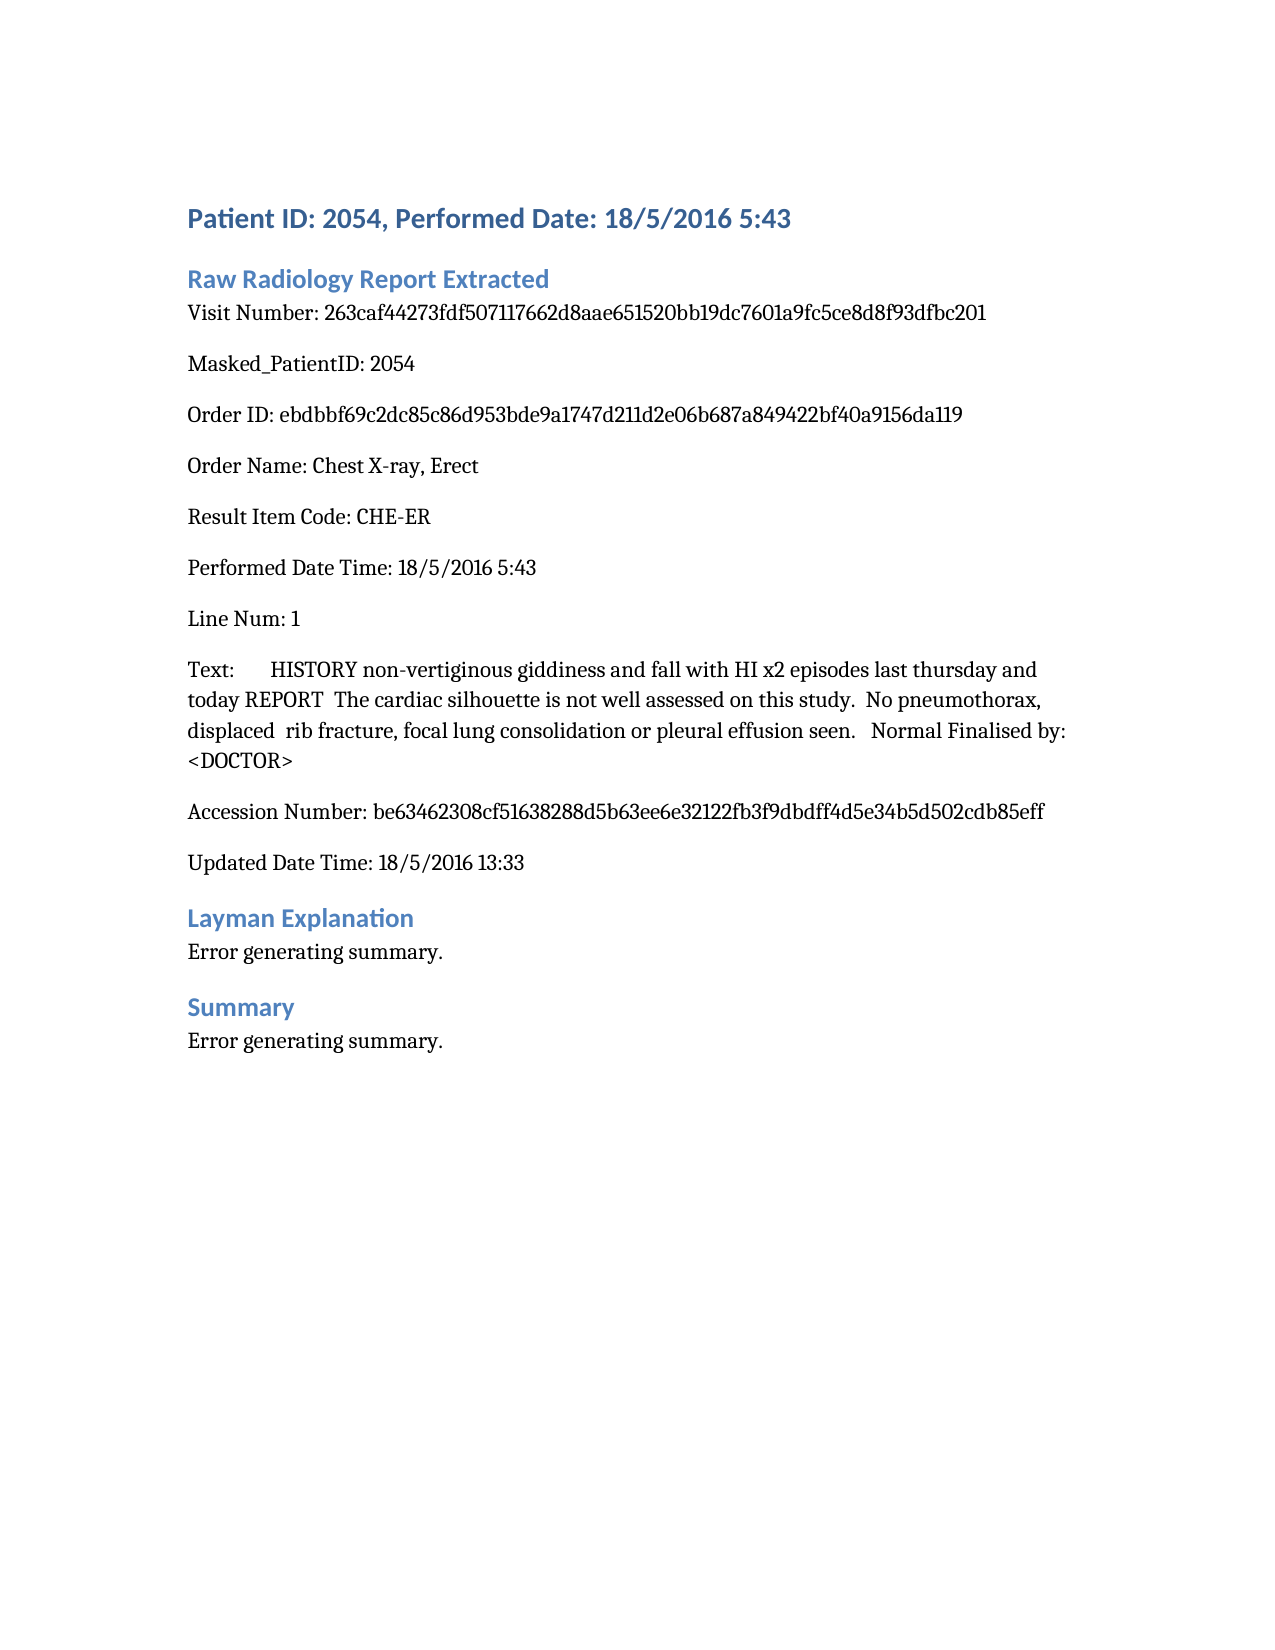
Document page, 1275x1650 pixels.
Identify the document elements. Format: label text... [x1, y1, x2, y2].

text Text: HISTORY non-vertiginous giddiness and fall with HI x2 episodes last thursday and today REPORT The cardiac silhouette is not well assessed on this study. No pneumothorax, displaced rib fracture, focal lung consolidation or pleural effusion seen. Normal Finalised by: <DOCTOR> [187, 657, 1087, 774]
text Visit Number: 263caf44273fdf507117662d8aae651520bb19dc7601a9fc5ce8d8f93dfbc201 [187, 300, 1087, 326]
text Error generating summary. [187, 1028, 1087, 1054]
text Order ID: ebdbbf69c2dc85c86d953bde9a1747d211d2e06b687a849422bf40a9156da119 [187, 402, 1087, 428]
text Updated Date Time: 18/5/2016 13:33 [187, 850, 1087, 876]
text Error generating summary. [187, 939, 1087, 965]
text Performed Date Time: 18/5/2016 5:43 [187, 555, 1087, 581]
subtitle Raw Radiology Report Extracted [187, 262, 1087, 295]
text Accession Number: be63462308cf51638288d5b63ee6e32122fb3f9dbdff4d5e34b5d502cdb85eff [187, 799, 1087, 825]
text Line Num: 1 [187, 606, 1087, 632]
subtitle Patient ID: 2054, Performed Date: 18/5/2016 5:43 [187, 200, 1087, 236]
subtitle Summary [187, 990, 1087, 1023]
subtitle Layman Explanation [187, 901, 1087, 934]
text Order Name: Chest X-ray, Erect [187, 453, 1087, 479]
text Masked_PatientID: 2054 [187, 351, 1087, 377]
text Result Item Code: CHE-ER [187, 504, 1087, 530]
